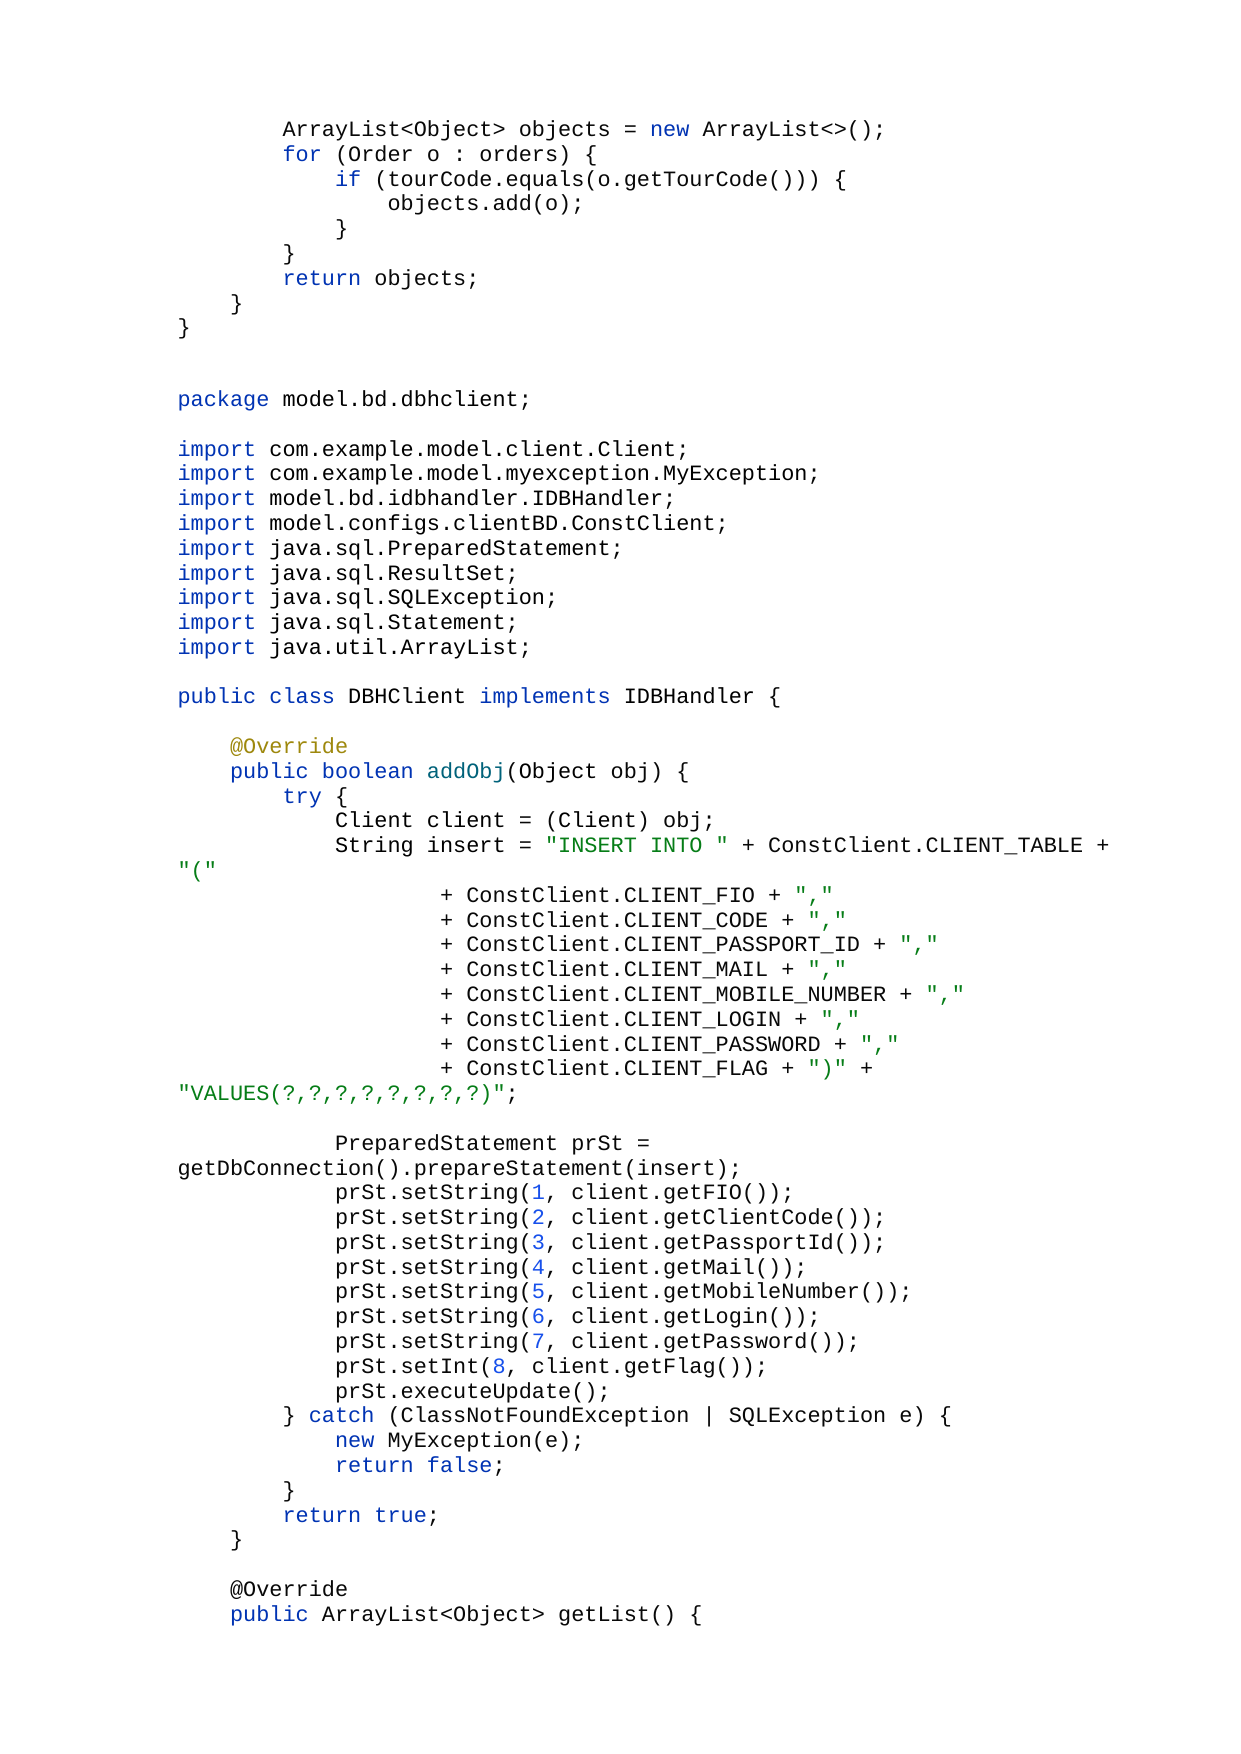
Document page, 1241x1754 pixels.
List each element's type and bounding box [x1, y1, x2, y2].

text [177, 388, 1152, 1628]
text [177, 118, 1152, 341]
